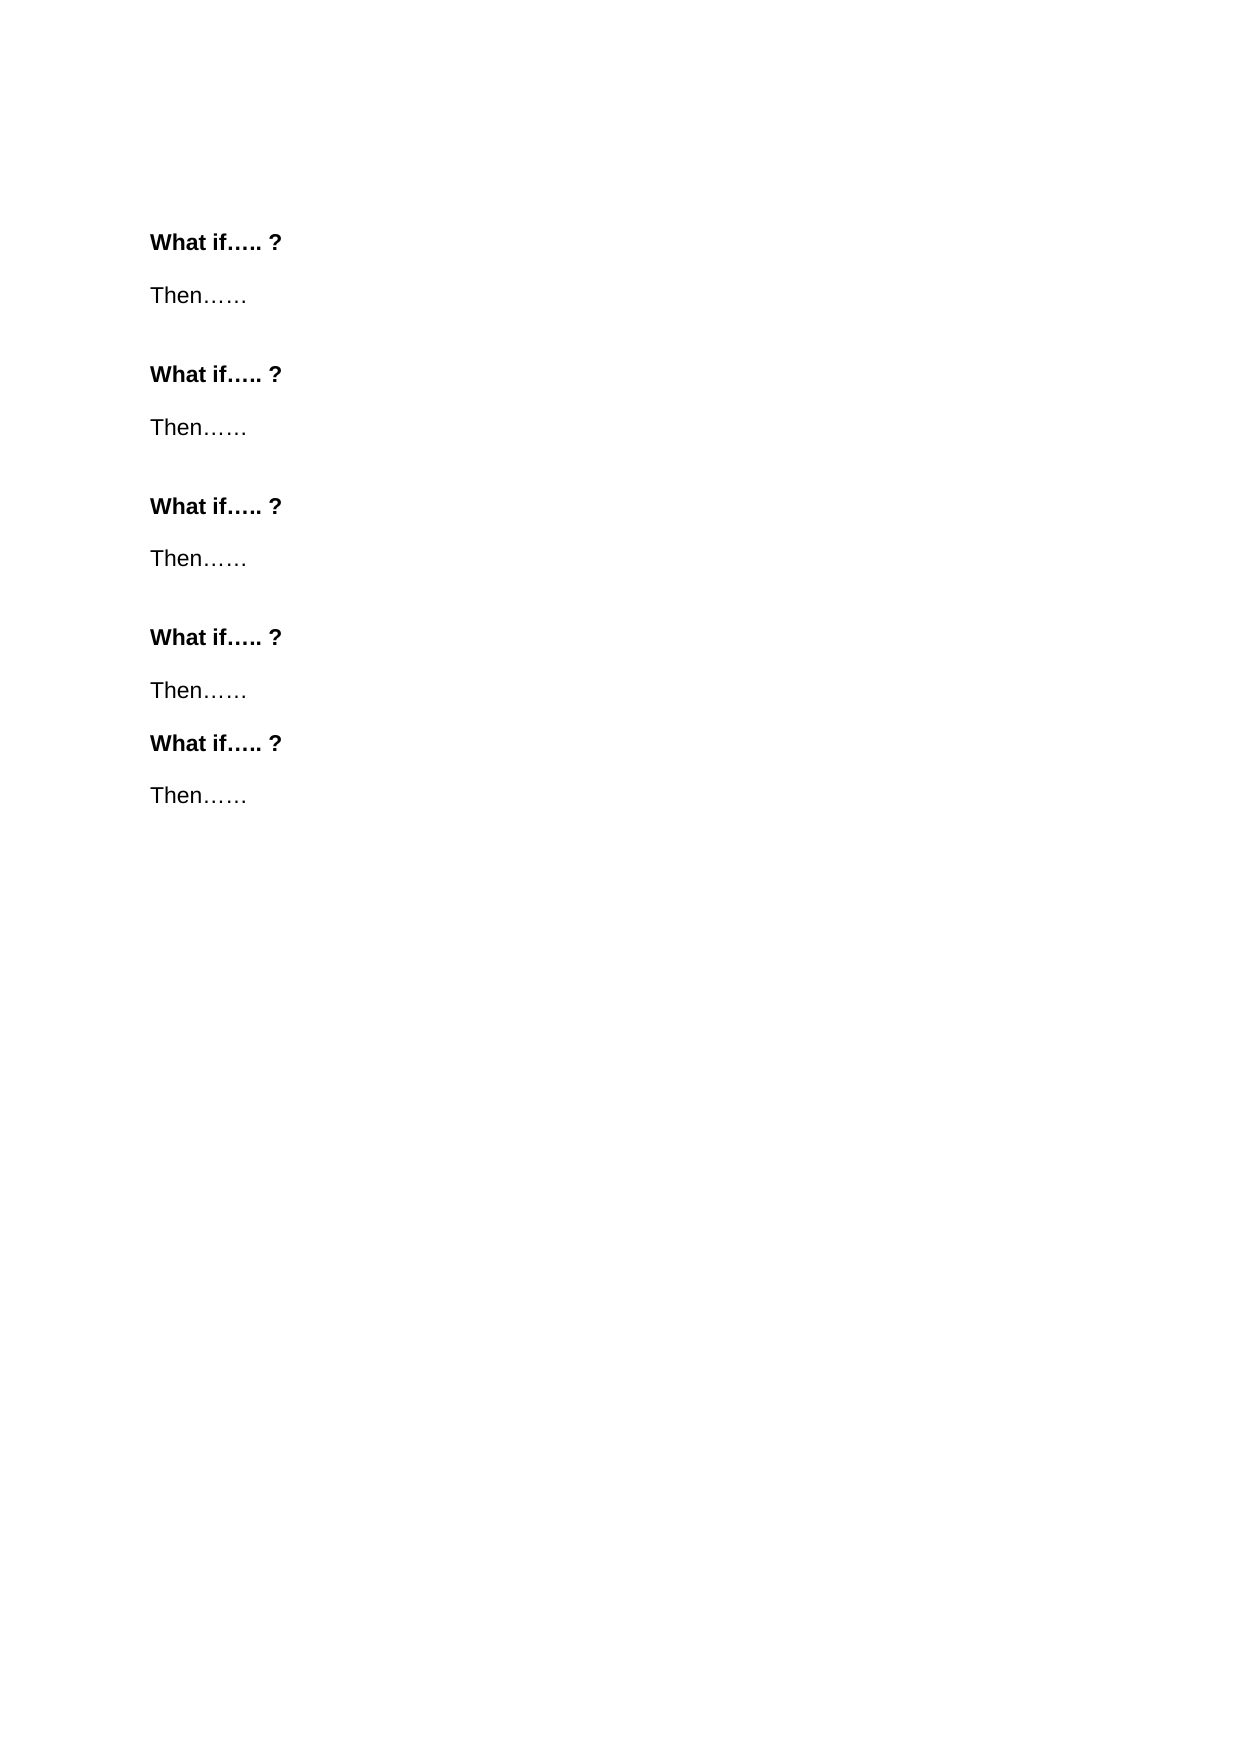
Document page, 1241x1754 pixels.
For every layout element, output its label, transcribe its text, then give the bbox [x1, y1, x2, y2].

text What if….. ? [150, 730, 1090, 756]
text What if….. ? [150, 493, 1090, 519]
text Then…… [150, 782, 1090, 809]
text Then…… [150, 545, 1090, 572]
text What if….. ? [150, 361, 1090, 387]
text Then…… [150, 413, 1090, 440]
text What if….. ? [150, 229, 1090, 255]
text What if….. ? [150, 624, 1090, 651]
text Then…… [150, 677, 1090, 703]
text Then…… [150, 282, 1090, 308]
